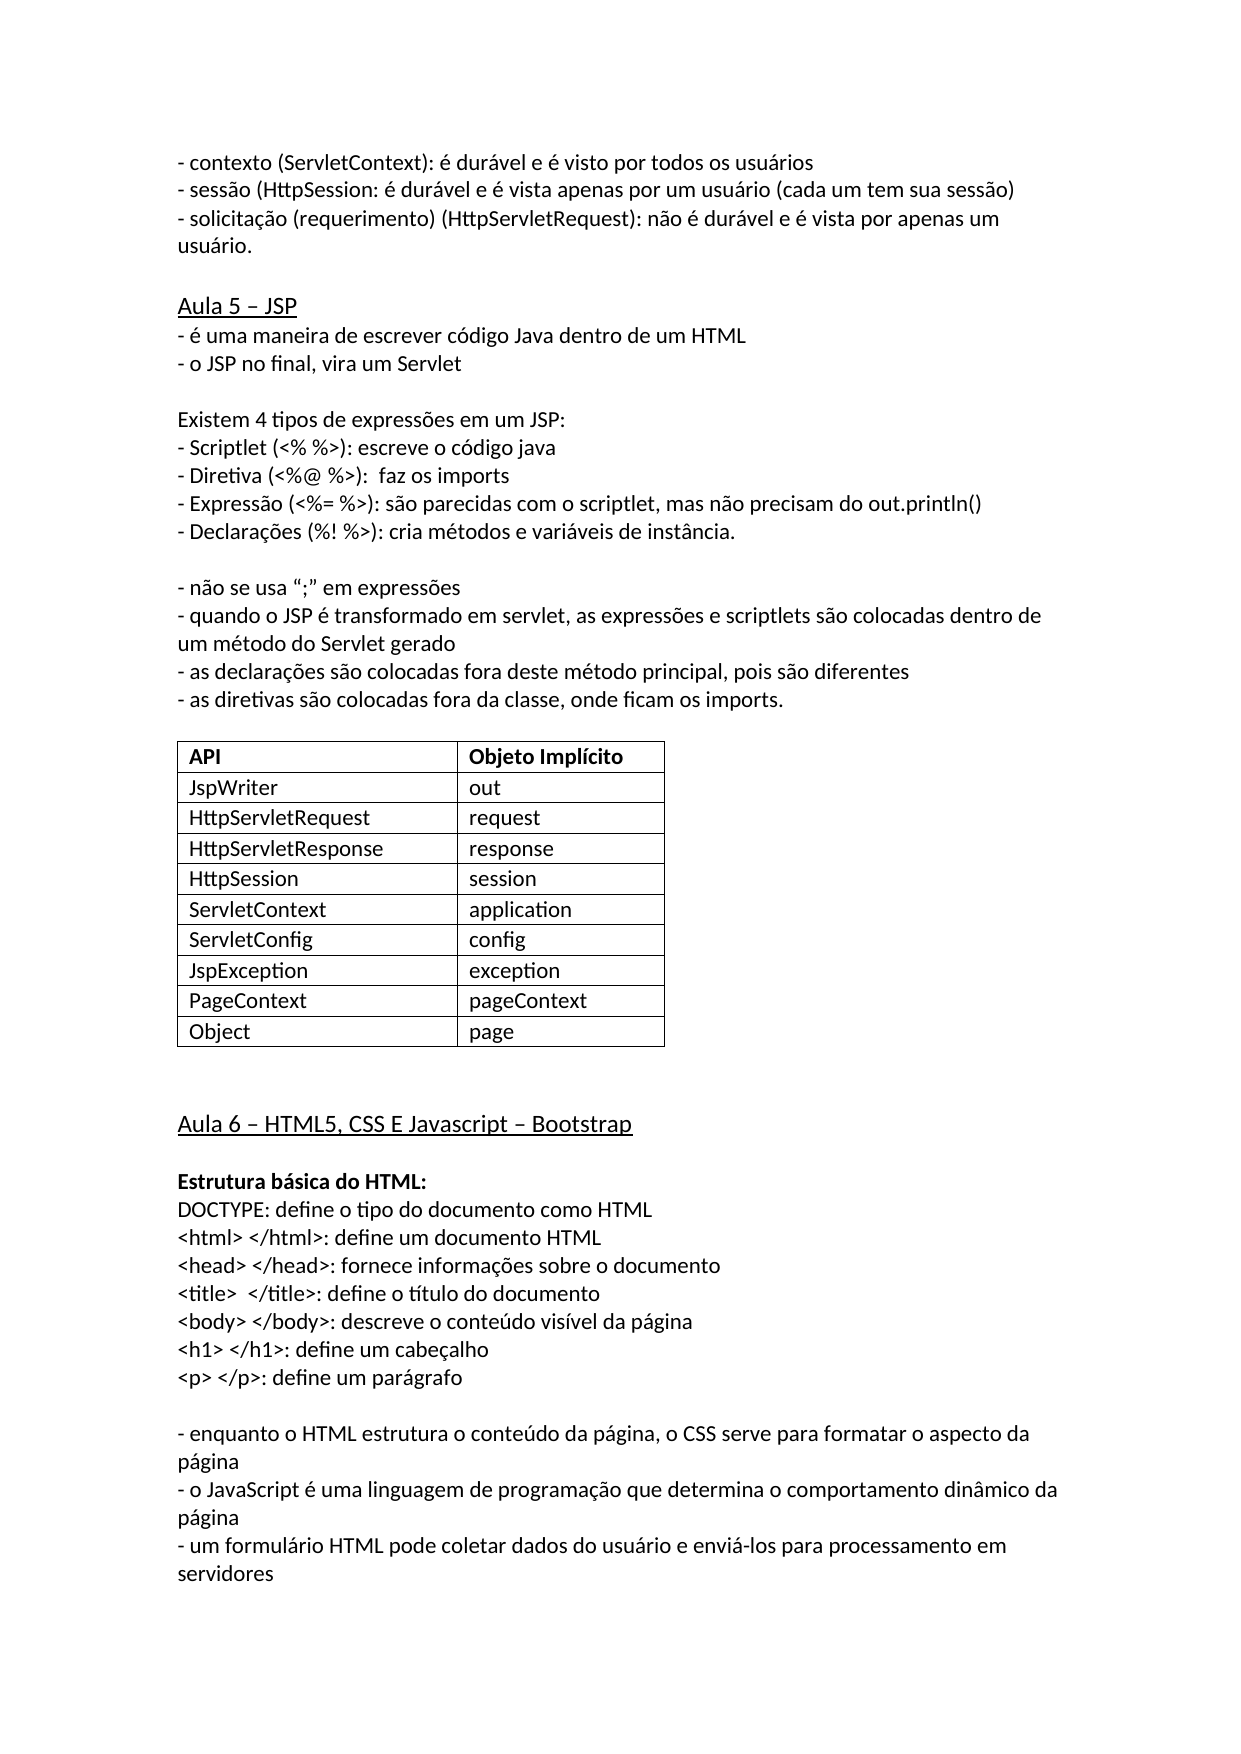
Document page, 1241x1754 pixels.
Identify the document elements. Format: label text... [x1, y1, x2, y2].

text - um formulário HTML pode coletar dados do usuário e enviá-los para processamento em servidores [177, 1531, 1063, 1587]
table_cell HttpSession [178, 864, 457, 894]
table_cell pageContext [458, 986, 664, 1016]
text - não se usa “;” em expressões [177, 573, 1063, 601]
table_header Objeto Implícito [458, 742, 664, 772]
text - Scriptlet (<% %>): escreve o código java [177, 433, 1063, 461]
table_cell response [458, 834, 664, 863]
text Aula 5 – JSP [177, 290, 1063, 321]
text - contexto (ServletContext): é durável e é visto por todos os usuários [177, 148, 1063, 176]
text - Declarações (%! %>): cria métodos e variáveis de instância. [177, 517, 1063, 545]
text <h1> </h1>: define um cabeçalho [177, 1335, 1063, 1363]
text <head> </head>: fornece informações sobre o documento [177, 1251, 1063, 1279]
table_cell ServletConfig [178, 925, 457, 955]
table_cell JspWriter [178, 773, 457, 802]
text Existem 4 tipos de expressões em um JSP: [177, 405, 1063, 433]
text <title> </title>: define o título do documento [177, 1279, 1063, 1307]
table_cell page [458, 1017, 664, 1046]
text - é uma maneira de escrever código Java dentro de um HTML [177, 321, 1063, 349]
text - enquanto o HTML estrutura o conteúdo da página, o CSS serve para formatar o aspecto da página [177, 1419, 1063, 1475]
table_cell session [458, 864, 664, 894]
text <body> </body>: descreve o conteúdo visível da página [177, 1307, 1063, 1335]
table_cell application [458, 895, 664, 924]
table_cell exception [458, 956, 664, 985]
text - as diretivas são colocadas fora da classe, onde ficam os imports. [177, 685, 1063, 713]
table_cell config [458, 925, 664, 955]
text DOCTYPE: define o tipo do documento como HTML [177, 1195, 1063, 1223]
table_cell Object [178, 1017, 457, 1046]
table_cell HttpServletRequest [178, 803, 457, 833]
table_header API [178, 742, 457, 772]
table_cell request [458, 803, 664, 833]
text <p> </p>: define um parágrafo [177, 1363, 1063, 1391]
text - Diretiva (<%@ %>): faz os imports [177, 461, 1063, 489]
table_cell ServletContext [178, 895, 457, 924]
text - Expressão (<%= %>): são parecidas com o scriptlet, mas não precisam do out.println() [177, 489, 1063, 517]
text - quando o JSP é transformado em servlet, as expressões e scriptlets são colocadas dentro de um método do Servlet gerado [177, 601, 1063, 657]
text <html> </html>: define um documento HTML [177, 1223, 1063, 1251]
table_cell HttpServletResponse [178, 834, 457, 863]
text - as declarações são colocadas fora deste método principal, pois são diferentes [177, 657, 1063, 685]
text Aula 6 – HTML5, CSS E Javascript – Bootstrap [177, 1108, 1063, 1139]
text - o JavaScript é uma linguagem de programação que determina o comportamento dinâmico da página [177, 1475, 1063, 1531]
text - solicitação (requerimento) (HttpServletRequest): não é durável e é vista por apenas um usuário. [177, 204, 1063, 260]
table_cell JspException [178, 956, 457, 985]
text Estrutura básica do HTML: [177, 1167, 1063, 1195]
table_cell PageContext [178, 986, 457, 1016]
text - o JSP no final, vira um Servlet [177, 349, 1063, 377]
table_cell out [458, 773, 664, 802]
text - sessão (HttpSession: é durável e é vista apenas por um usuário (cada um tem sua sessão) [177, 176, 1063, 204]
